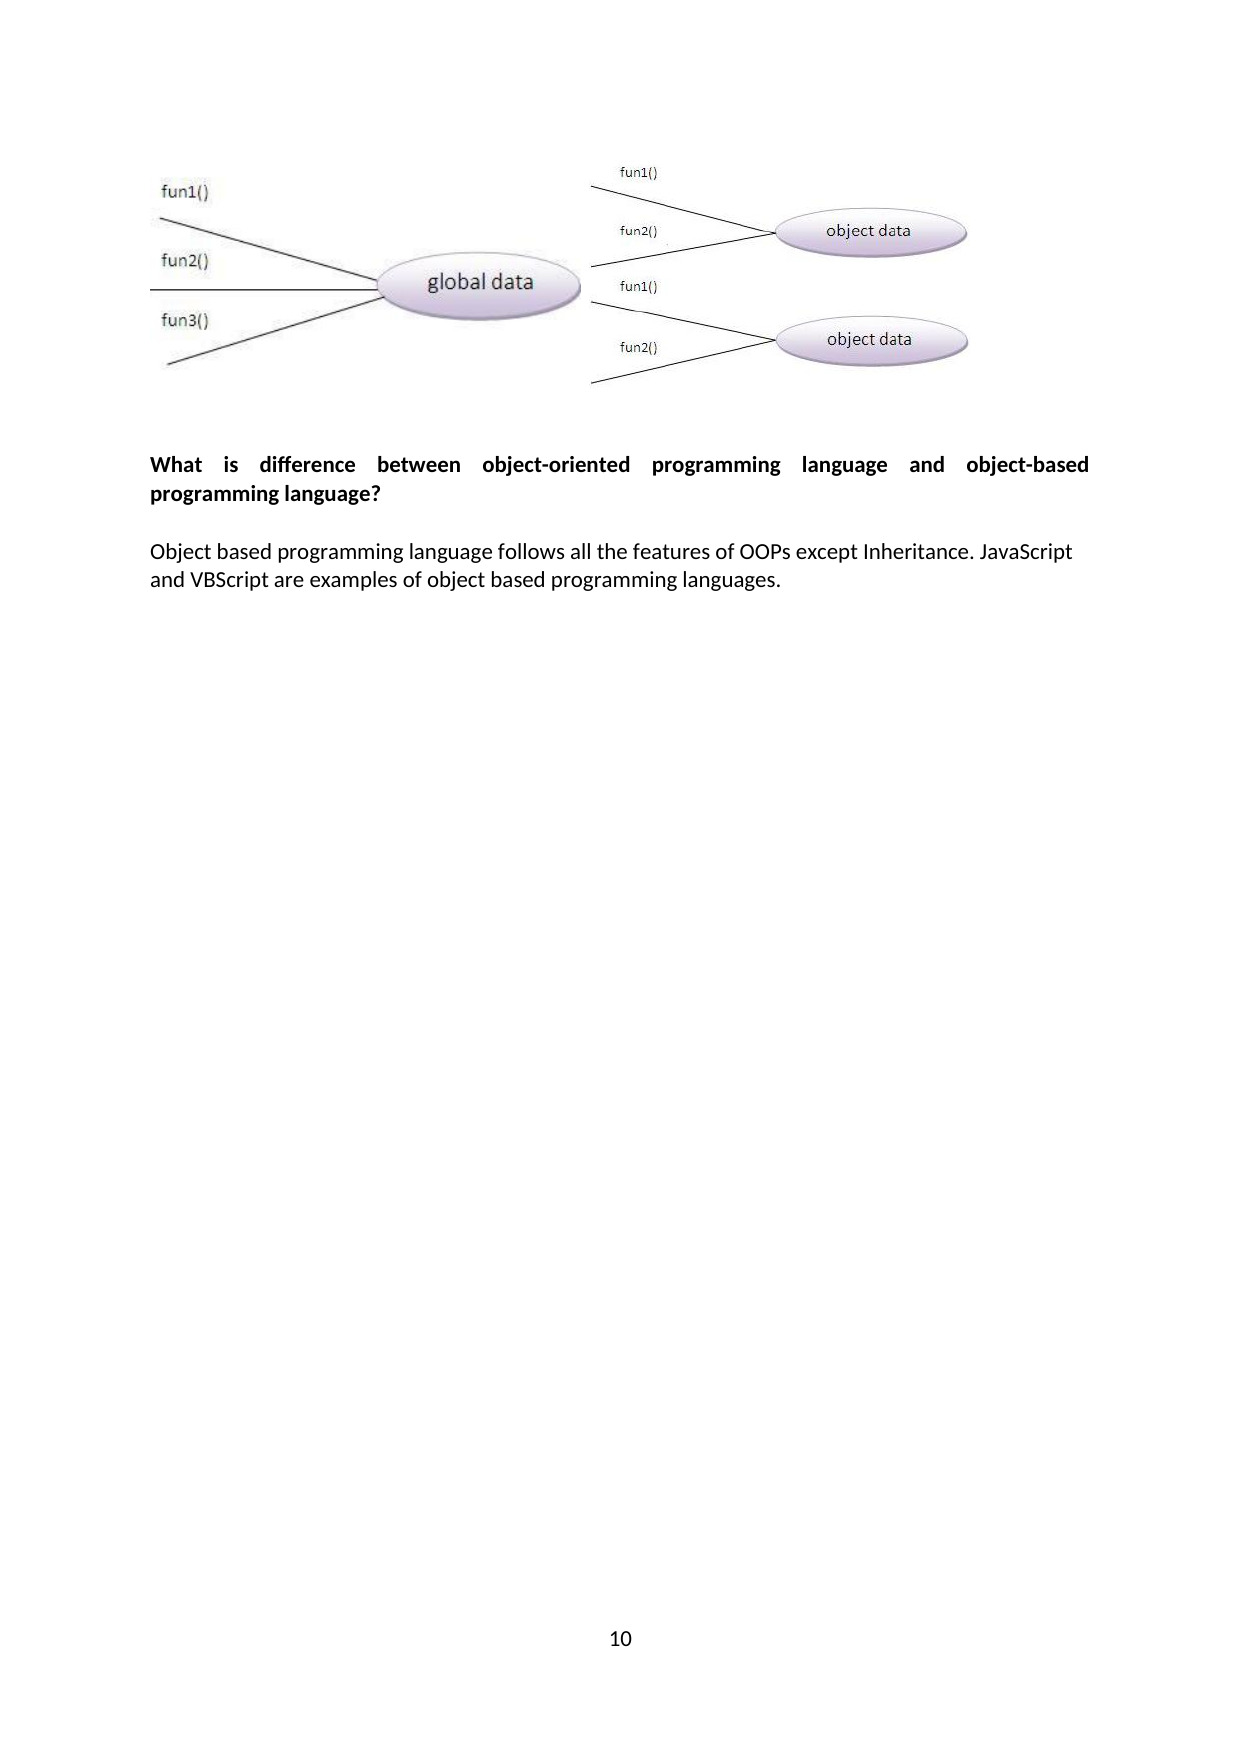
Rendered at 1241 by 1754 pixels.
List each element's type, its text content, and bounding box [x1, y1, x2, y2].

text What is difference between object-oriented programming language and object-based programming language? [150, 451, 1090, 507]
picture [589, 151, 971, 392]
table_header [149, 150, 587, 393]
table_header Object based programming language follows all the features of OOPs except Inheritance. JavaScript and VBScript are examples of object based programming languages. [149, 536, 1098, 595]
table_header [588, 150, 977, 393]
picture [150, 157, 581, 386]
